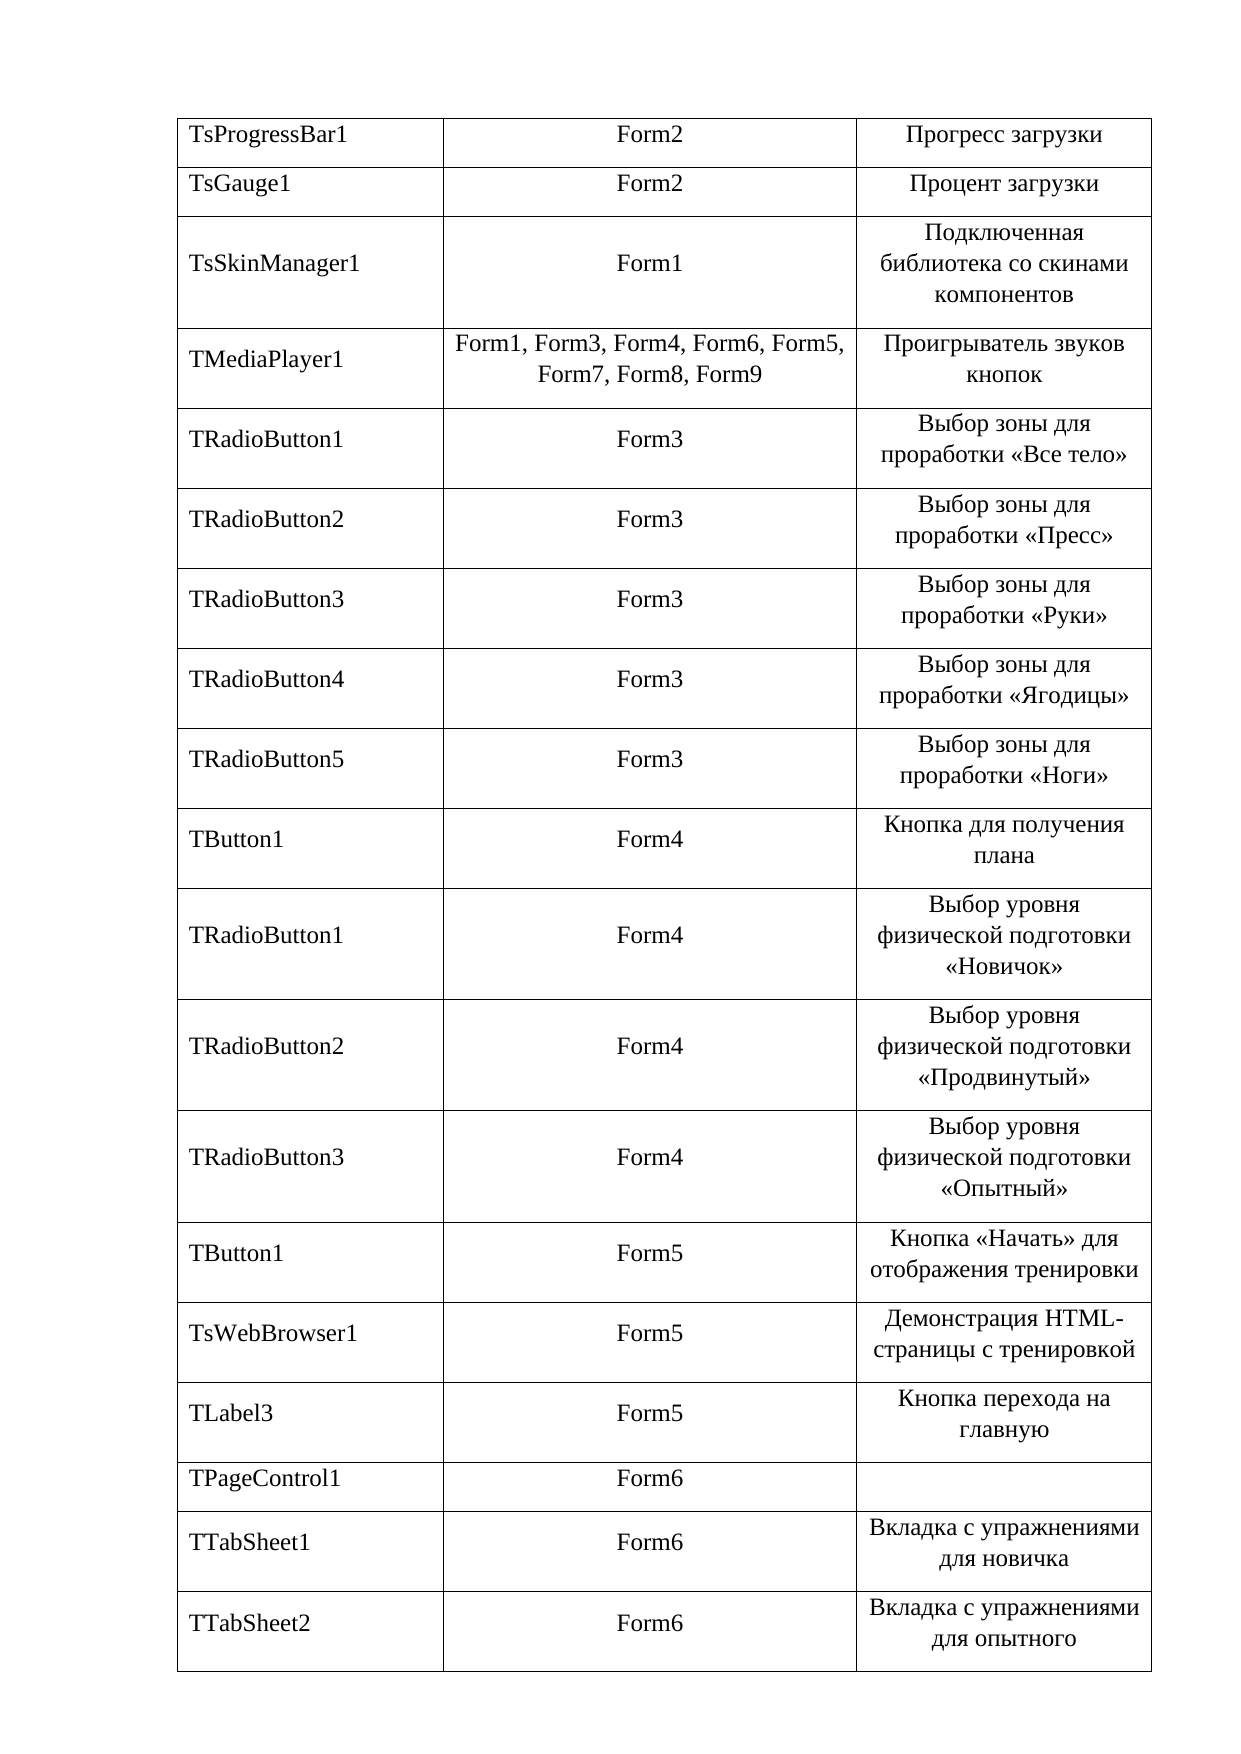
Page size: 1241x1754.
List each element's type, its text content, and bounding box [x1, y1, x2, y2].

table_cell Вкладка с упражнениями для новичка [857, 1512, 1151, 1591]
table_cell [857, 1463, 1151, 1511]
table_cell TRadioButton3 [178, 569, 443, 648]
table_cell Выбор зоны для проработки «Руки» [857, 569, 1151, 648]
table_cell Кнопка перехода на главную [857, 1383, 1151, 1462]
table_cell TButton1 [178, 809, 443, 888]
table_cell Form1 [444, 217, 856, 327]
table_cell Form6 [444, 1512, 856, 1591]
table_cell Form2 [444, 168, 856, 216]
table_cell Выбор зоны для проработки «Ноги» [857, 729, 1151, 808]
table_cell Выбор уровня физической подготовки «Новичок» [857, 889, 1151, 999]
table_cell TRadioButton1 [178, 409, 443, 488]
table_cell TButton1 [178, 1223, 443, 1302]
table_cell Form6 [444, 1463, 856, 1511]
table_cell Подключенная библиотека со скинами компонентов [857, 217, 1151, 327]
table_cell TRadioButton4 [178, 649, 443, 728]
table_cell TsWebBrowser1 [178, 1303, 443, 1382]
table_cell Form3 [444, 489, 856, 568]
table_cell TPageControl1 [178, 1463, 443, 1511]
table_cell Выбор зоны для проработки «Ягодицы» [857, 649, 1151, 728]
table_cell Form4 [444, 1111, 856, 1222]
table_cell TsSkinManager1 [178, 217, 443, 327]
table_cell Form5 [444, 1383, 856, 1462]
table_cell Выбор уровня физической подготовки «Опытный» [857, 1111, 1151, 1222]
table_cell TTabSheet1 [178, 1512, 443, 1591]
table_cell TsProgressBar1 [178, 119, 443, 167]
table_cell Кнопка для получения плана [857, 809, 1151, 888]
table_cell Form4 [444, 1000, 856, 1110]
table_cell Проигрыватель звуков кнопок [857, 329, 1151, 407]
table_cell TRadioButton3 [178, 1111, 443, 1222]
table_cell Выбор уровня физической подготовки «Продвинутый» [857, 1000, 1151, 1110]
table_cell TRadioButton5 [178, 729, 443, 808]
table_cell TsGauge1 [178, 168, 443, 216]
table_cell Form5 [444, 1223, 856, 1302]
table_cell Form3 [444, 569, 856, 648]
table_cell Form3 [444, 729, 856, 808]
table_cell Form3 [444, 409, 856, 488]
table_cell Form5 [444, 1303, 856, 1382]
table_cell TMediaPlayer1 [178, 329, 443, 407]
table_cell Form1, Form3, Form4, Form6, Form5, Form7, Form8, Form9 [444, 329, 856, 407]
table_cell TRadioButton2 [178, 489, 443, 568]
table_cell Form4 [444, 809, 856, 888]
table_cell Прогресс загрузки [857, 119, 1151, 167]
table_cell Выбор зоны для проработки «Все тело» [857, 409, 1151, 488]
table_cell Form2 [444, 119, 856, 167]
table_cell Выбор зоны для проработки «Пресс» [857, 489, 1151, 568]
table_cell Form3 [444, 649, 856, 728]
table_cell Кнопка «Начать» для отображения тренировки [857, 1223, 1151, 1302]
table_cell TTabSheet2 [178, 1592, 443, 1671]
table_cell Form6 [444, 1592, 856, 1671]
table_cell Процент загрузки [857, 168, 1151, 216]
table_cell Демонстрация HTML-страницы с тренировкой [857, 1303, 1151, 1382]
table_cell TRadioButton2 [178, 1000, 443, 1110]
table_cell Form4 [444, 889, 856, 999]
table_cell TRadioButton1 [178, 889, 443, 999]
table_cell Вкладка с упражнениями для опытного [857, 1592, 1151, 1671]
table_cell TLabel3 [178, 1383, 443, 1462]
